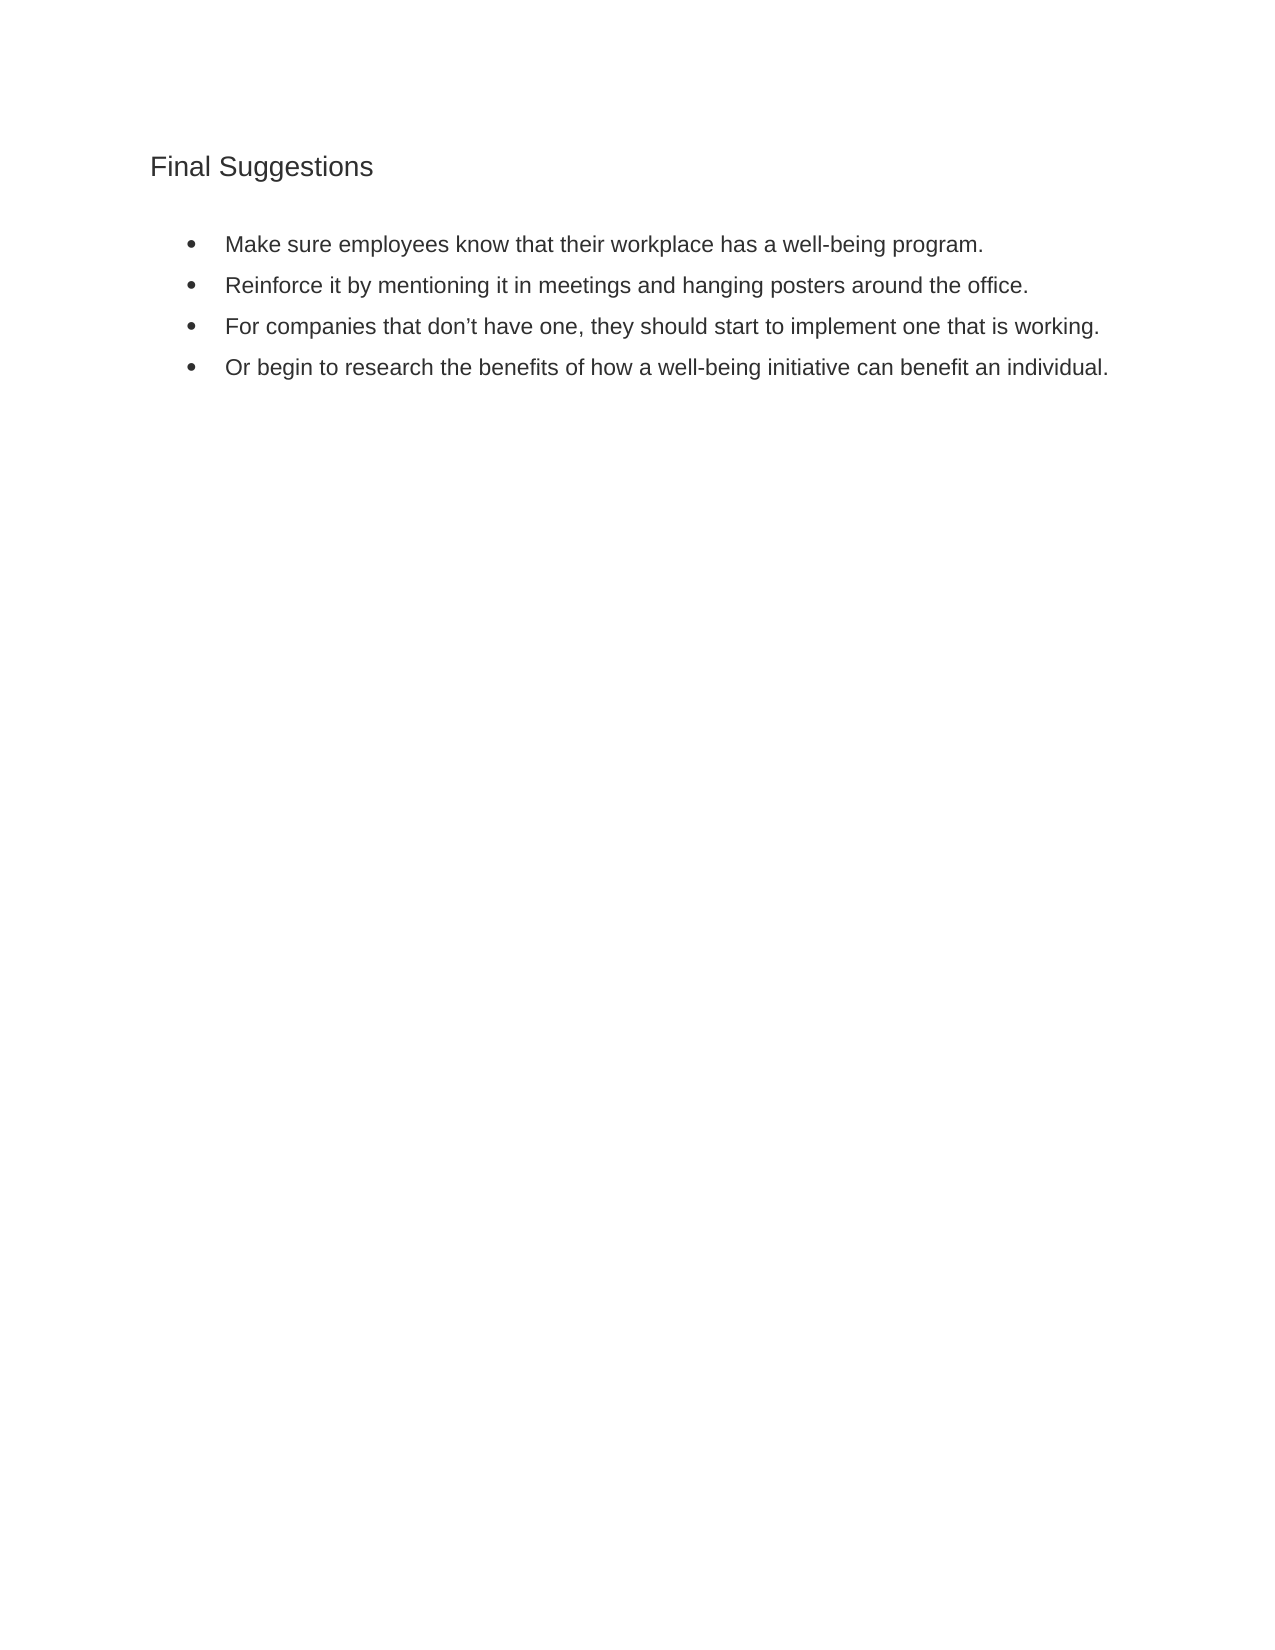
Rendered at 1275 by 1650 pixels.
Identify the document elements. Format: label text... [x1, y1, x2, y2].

list Or begin to research the benefits of how a well-being initiative can benefit an individual. [187, 354, 1125, 380]
list Make sure employees know that their workplace has a well-being program. [187, 231, 1125, 258]
list For companies that don’t have one, they should start to implement one that is working. [187, 313, 1125, 339]
text Final Suggestions [150, 150, 1125, 182]
list Reinforce it by mentioning it in meetings and hanging posters around the office. [187, 272, 1125, 299]
